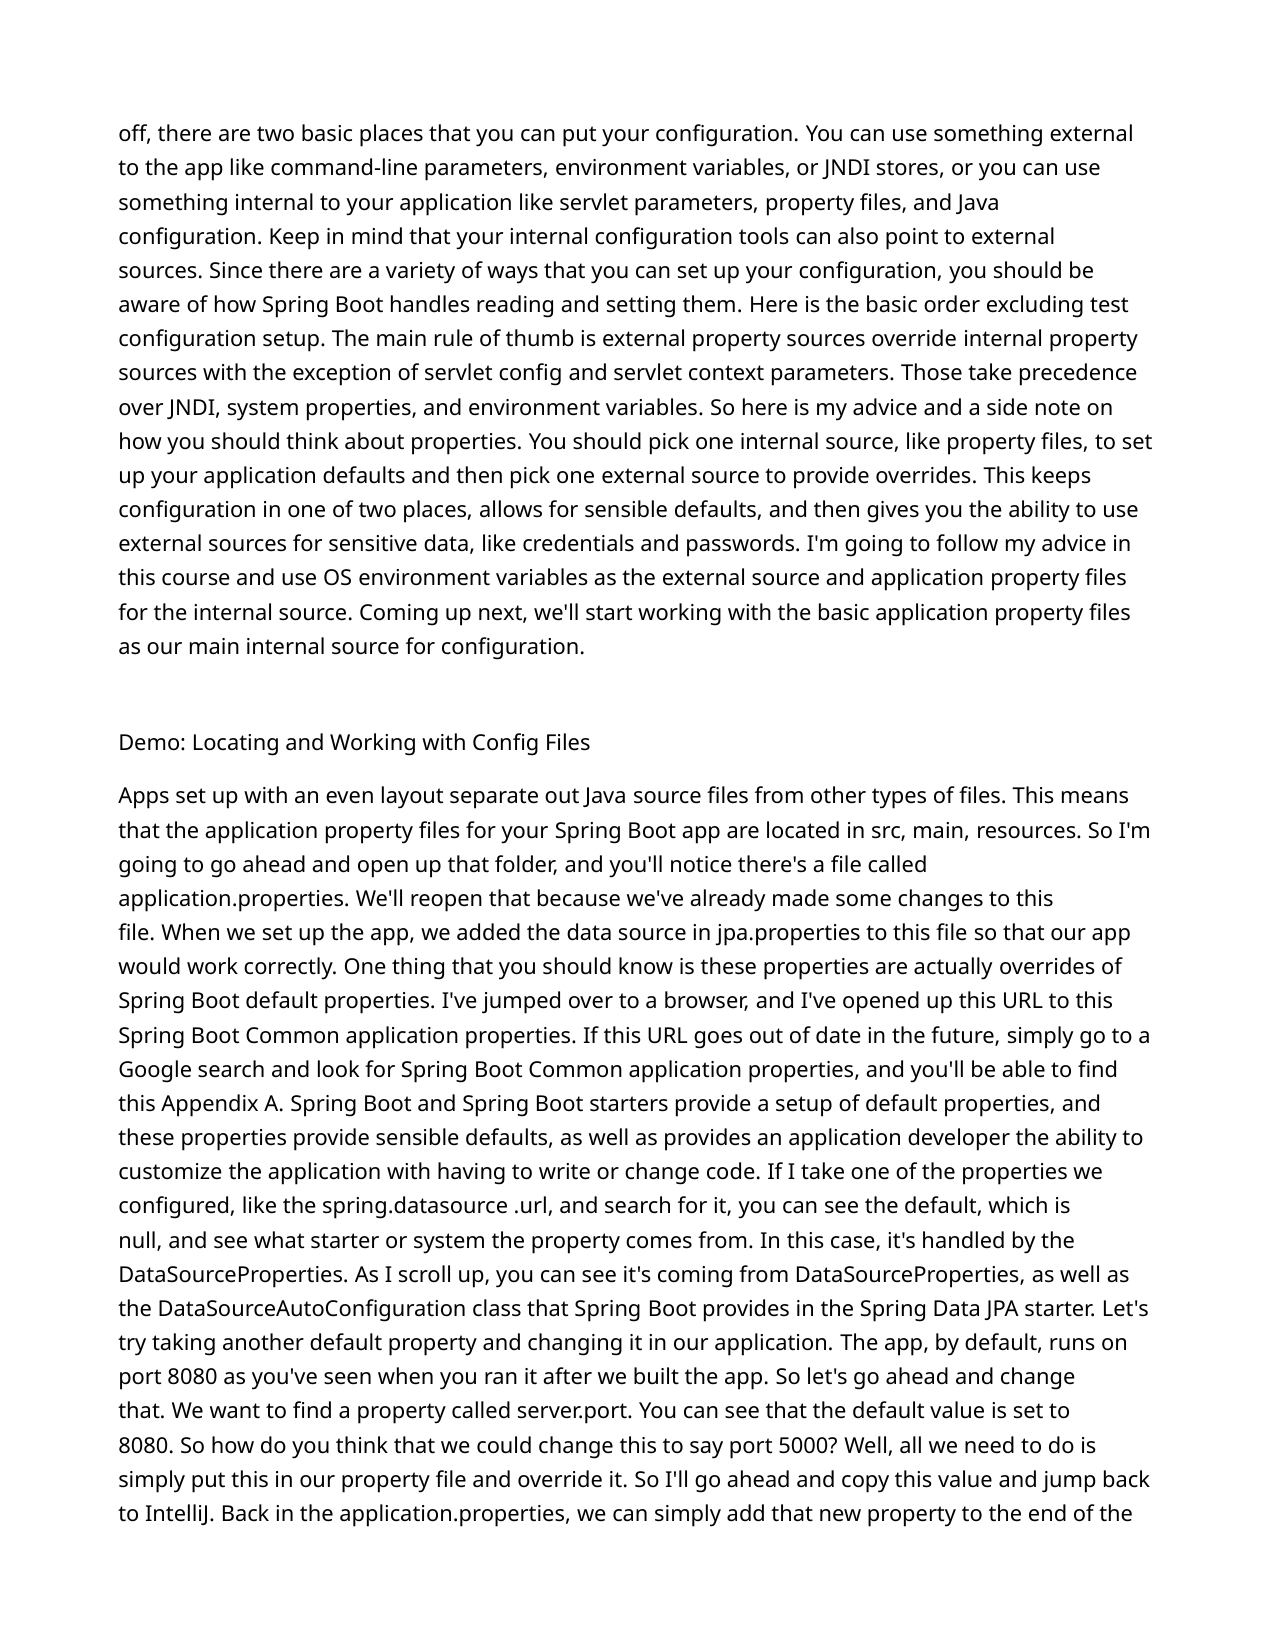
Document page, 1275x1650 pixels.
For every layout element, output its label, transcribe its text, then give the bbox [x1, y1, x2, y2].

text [118, 118, 1157, 660]
subtitle Demo: Locating and Working with Config Files [118, 727, 1157, 757]
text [118, 781, 1157, 1528]
